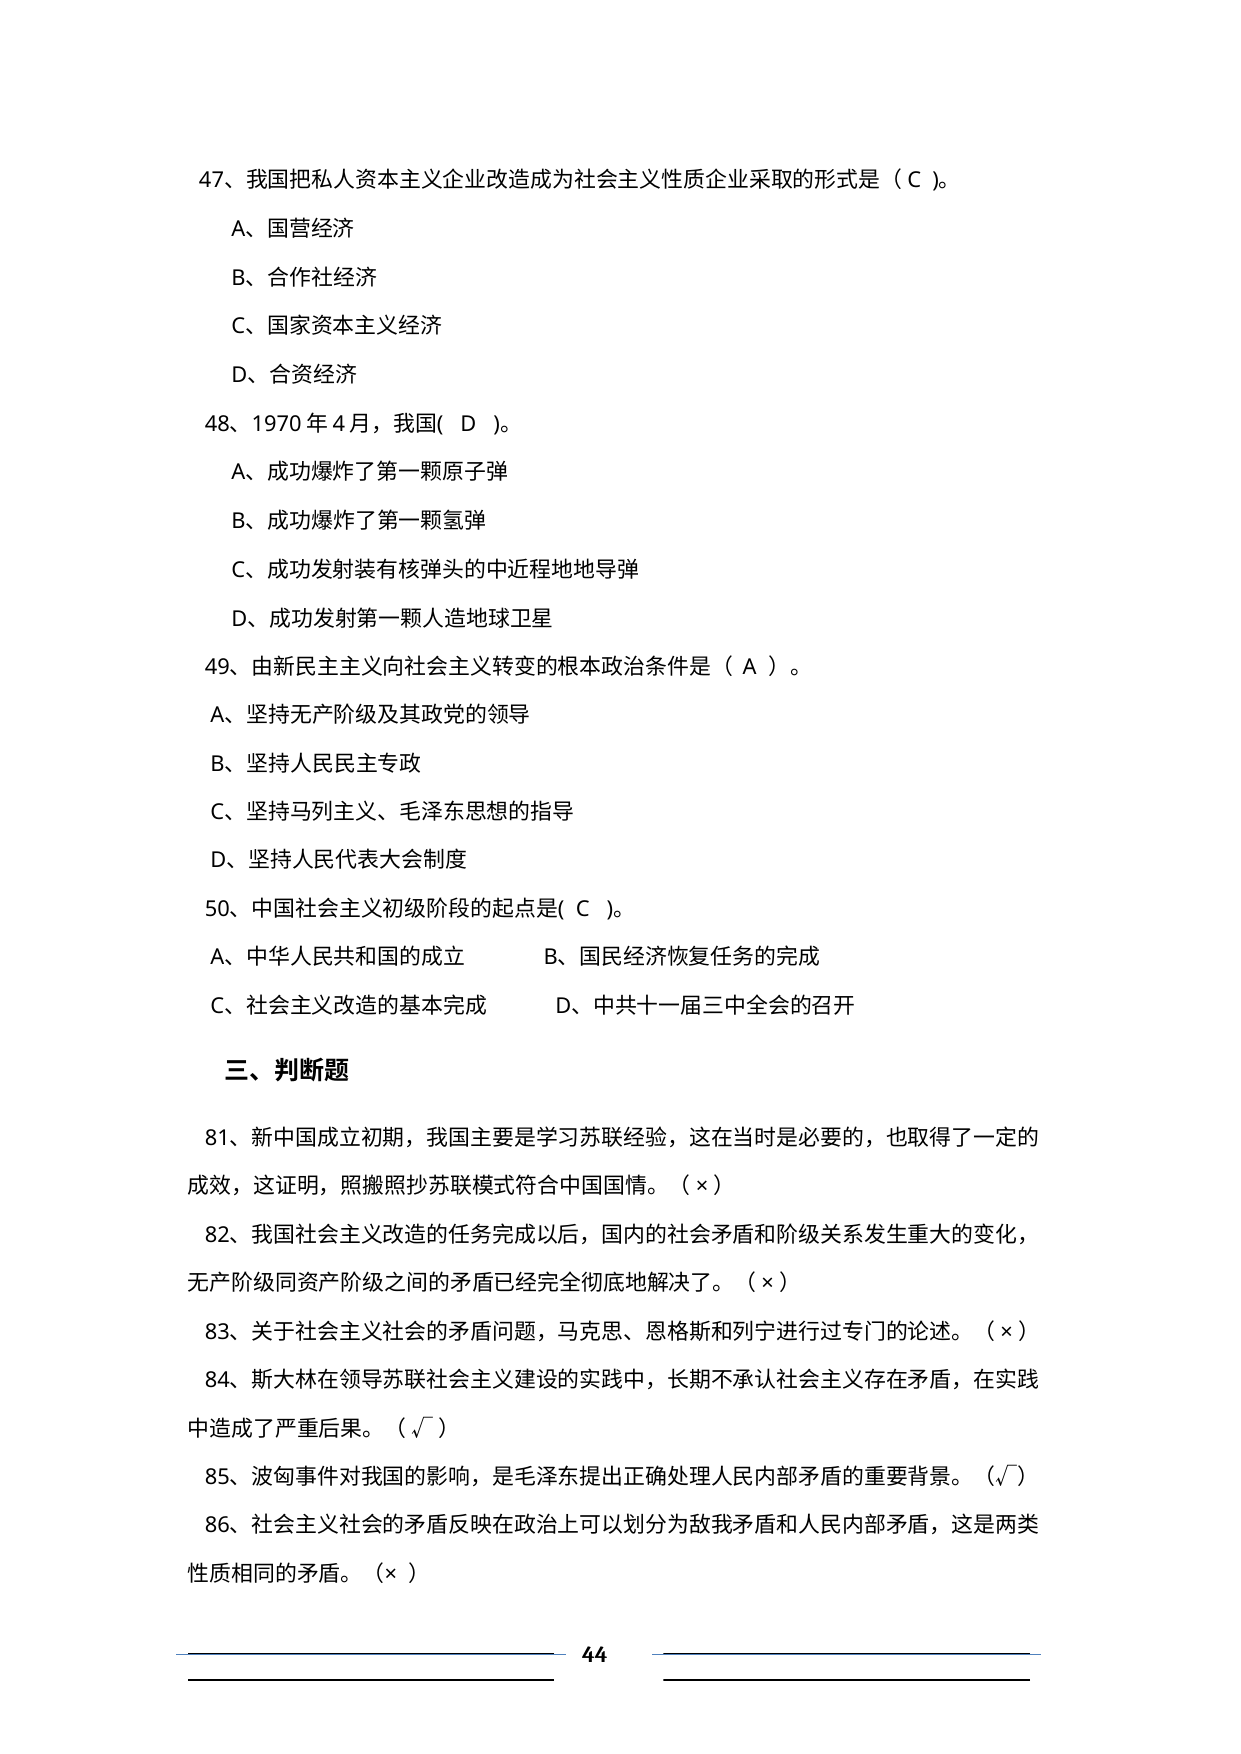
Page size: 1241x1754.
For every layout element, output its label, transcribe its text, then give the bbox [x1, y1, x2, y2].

text C、坚持马列主义、毛泽东思想的指导 [187, 794, 1053, 826]
text 84、斯大林在领导苏联社会主义建设的实践中，长期不承认社会主义存在矛盾，在实践中造成了严重后果。（ √ ） [187, 1362, 1053, 1443]
text 81、新中国成立初期，我国主要是学习苏联经验，这在当时是必要的，也取得了一定的成效，这证明，照搬照抄苏联模式符合中国国情。（ × ） [187, 1119, 1053, 1201]
text 48、1970年4月，我国( D )。 A、成功爆炸了第一颗原子弹 B、成功爆炸了第一颗氢弹 C、成功发射装有核弹头的中近程地地导弹 D、成功发射第一颗人造地球卫星 [187, 405, 1053, 633]
text 三、判断题 [187, 1036, 1053, 1101]
text A、坚持无产阶级及其政党的领导 [187, 697, 1053, 729]
text 83、关于社会主义社会的矛盾问题，马克思、恩格斯和列宁进行过专门的论述。（ × ） [187, 1313, 1053, 1346]
text B、坚持人民民主专政 [187, 745, 1053, 778]
text 50、中国社会主义初级阶段的起点是( C )。 A、中华人民共和国的成立 B、国民经济恢复任务的完成 C、社会主义改造的基本完成 D、中共十一届三中全会的召开 [187, 890, 1053, 1020]
text D、坚持人民代表大会制度 [187, 842, 1053, 874]
text 47、我国把私人资本主义企业改造成为社会主义性质企业采取的形式是（ C )。 A、国营经济 B、合作社经济 C、国家资本主义经济 D、合资经济 [187, 162, 1053, 389]
text 85、波匈事件对我国的影响，是毛泽东提出正确处理人民内部矛盾的重要背景。（√） [187, 1459, 1053, 1491]
text 49、由新民主主义向社会主义转变的根本政治条件是（ A ）。 [187, 649, 1053, 681]
text 82、我国社会主义改造的任务完成以后，国内的社会矛盾和阶级关系发生重大的变化，无产阶级同资产阶级之间的矛盾已经完全彻底地解决了。（ × ） [187, 1216, 1053, 1298]
text 86、社会主义社会的矛盾反映在政治上可以划分为敌我矛盾和人民内部矛盾，这是两类性质相同的矛盾。（× ） [187, 1507, 1053, 1588]
